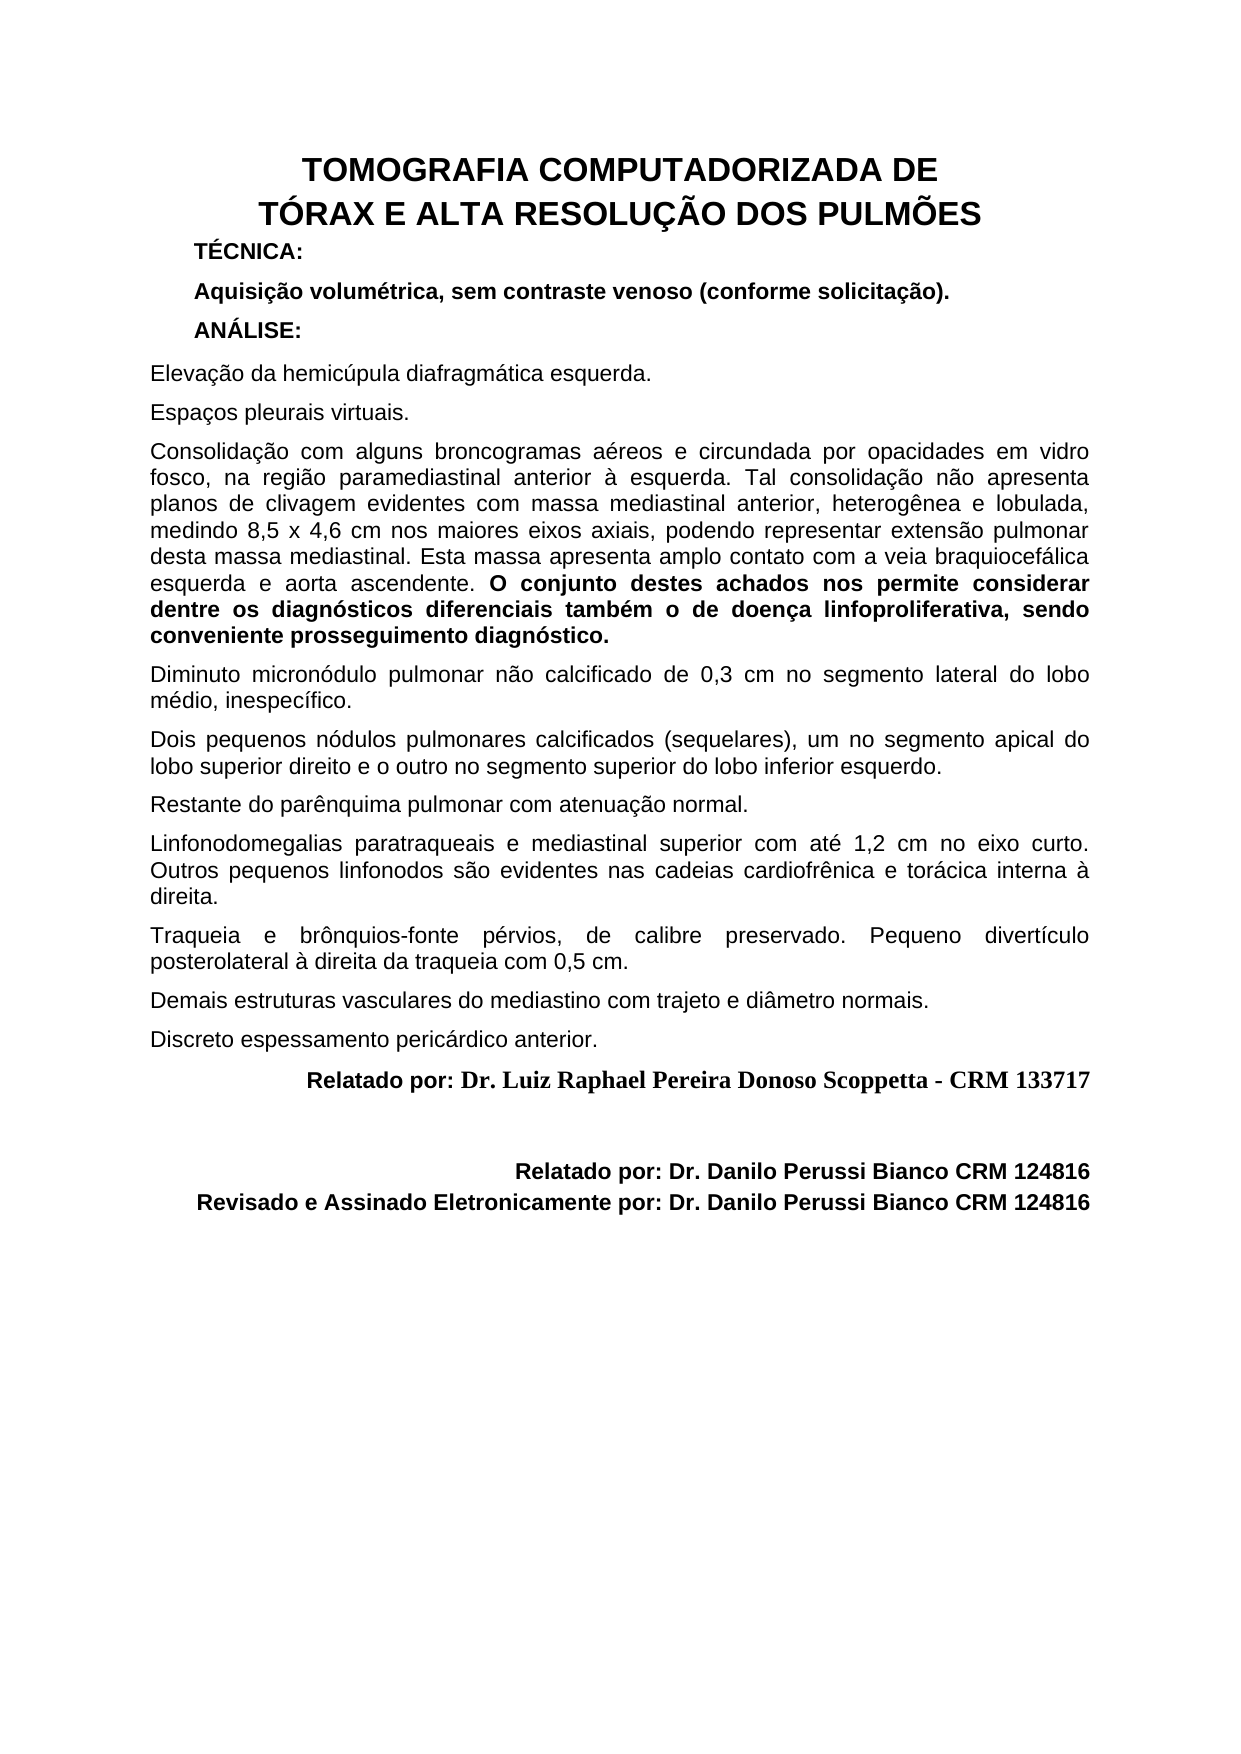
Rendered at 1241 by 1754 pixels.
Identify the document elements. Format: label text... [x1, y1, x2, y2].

text TOMOGRAFIA COMPUTADORIZADA DE [150, 150, 1090, 188]
text Revisado e Assinado Eletronicamente por: Dr. Danilo Perussi Bianco CRM 124816 [187, 1188, 1090, 1215]
text TÓRAX E ALTA RESOLUÇÃO DOS PULMÕES [150, 194, 1090, 233]
text Discreto espessamento pericárdico anterior. [150, 1026, 1090, 1052]
text Relatado por: Dr. Luiz Raphael Pereira Donoso Scoppetta - CRM 133717 [150, 1065, 1090, 1093]
text TÉCNICA: [194, 238, 1090, 265]
text Demais estruturas vasculares do mediastino com trajeto e diâmetro normais. [150, 987, 1090, 1013]
text Traqueia e brônquios-fonte pérvios, de calibre preservado. Pequeno divertículo posterolateral à direita da traqueia com 0,5 cm. [150, 922, 1090, 974]
text Consolidação com alguns broncogramas aéreos e circundada por opacidades em vidro fosco, na região paramediastinal anterior à esquerda. Tal consolidação não apresenta planos de clivagem evidentes com massa mediastinal anterior, heterogênea e lobulada, medindo 8,5 x 4,6 cm nos maiores eixos axiais, podendo representar extensão pulmonar desta massa mediastinal. Esta massa apresenta amplo contato com a veia braquiocefálica esquerda e aorta ascendente. O conjunto destes achados nos permite considerar dentre os diagnósticos diferenciais também o de doença linfoproliferativa, sendo conveniente prosseguimento diagnóstico. [150, 438, 1090, 648]
text Aquisição volumétrica, sem contraste venoso (conforme solicitação). [194, 278, 1090, 304]
text Dois pequenos nódulos pulmonares calcificados (sequelares), um no segmento apical do lobo superior direito e o outro no segmento superior do lobo inferior esquerdo. [150, 726, 1090, 779]
text ANÁLISE: [194, 317, 1090, 344]
text Espaços pleurais virtuais. [150, 399, 1090, 425]
text Diminuto micronódulo pulmonar não calcificado de 0,3 cm no segmento lateral do lobo médio, inespecífico. [150, 661, 1090, 714]
text Linfonodomegalias paratraqueais e mediastinal superior com até 1,2 cm no eixo curto. Outros pequenos linfonodos são evidentes nas cadeias cardiofrênica e torácica interna à direita. [150, 830, 1090, 909]
text Restante do parênquima pulmonar com atenuação normal. [150, 791, 1090, 818]
text Elevação da hemicúpula diafragmática esquerda. [150, 360, 1090, 386]
text Relatado por: Dr. Danilo Perussi Bianco CRM 124816 [187, 1158, 1090, 1184]
